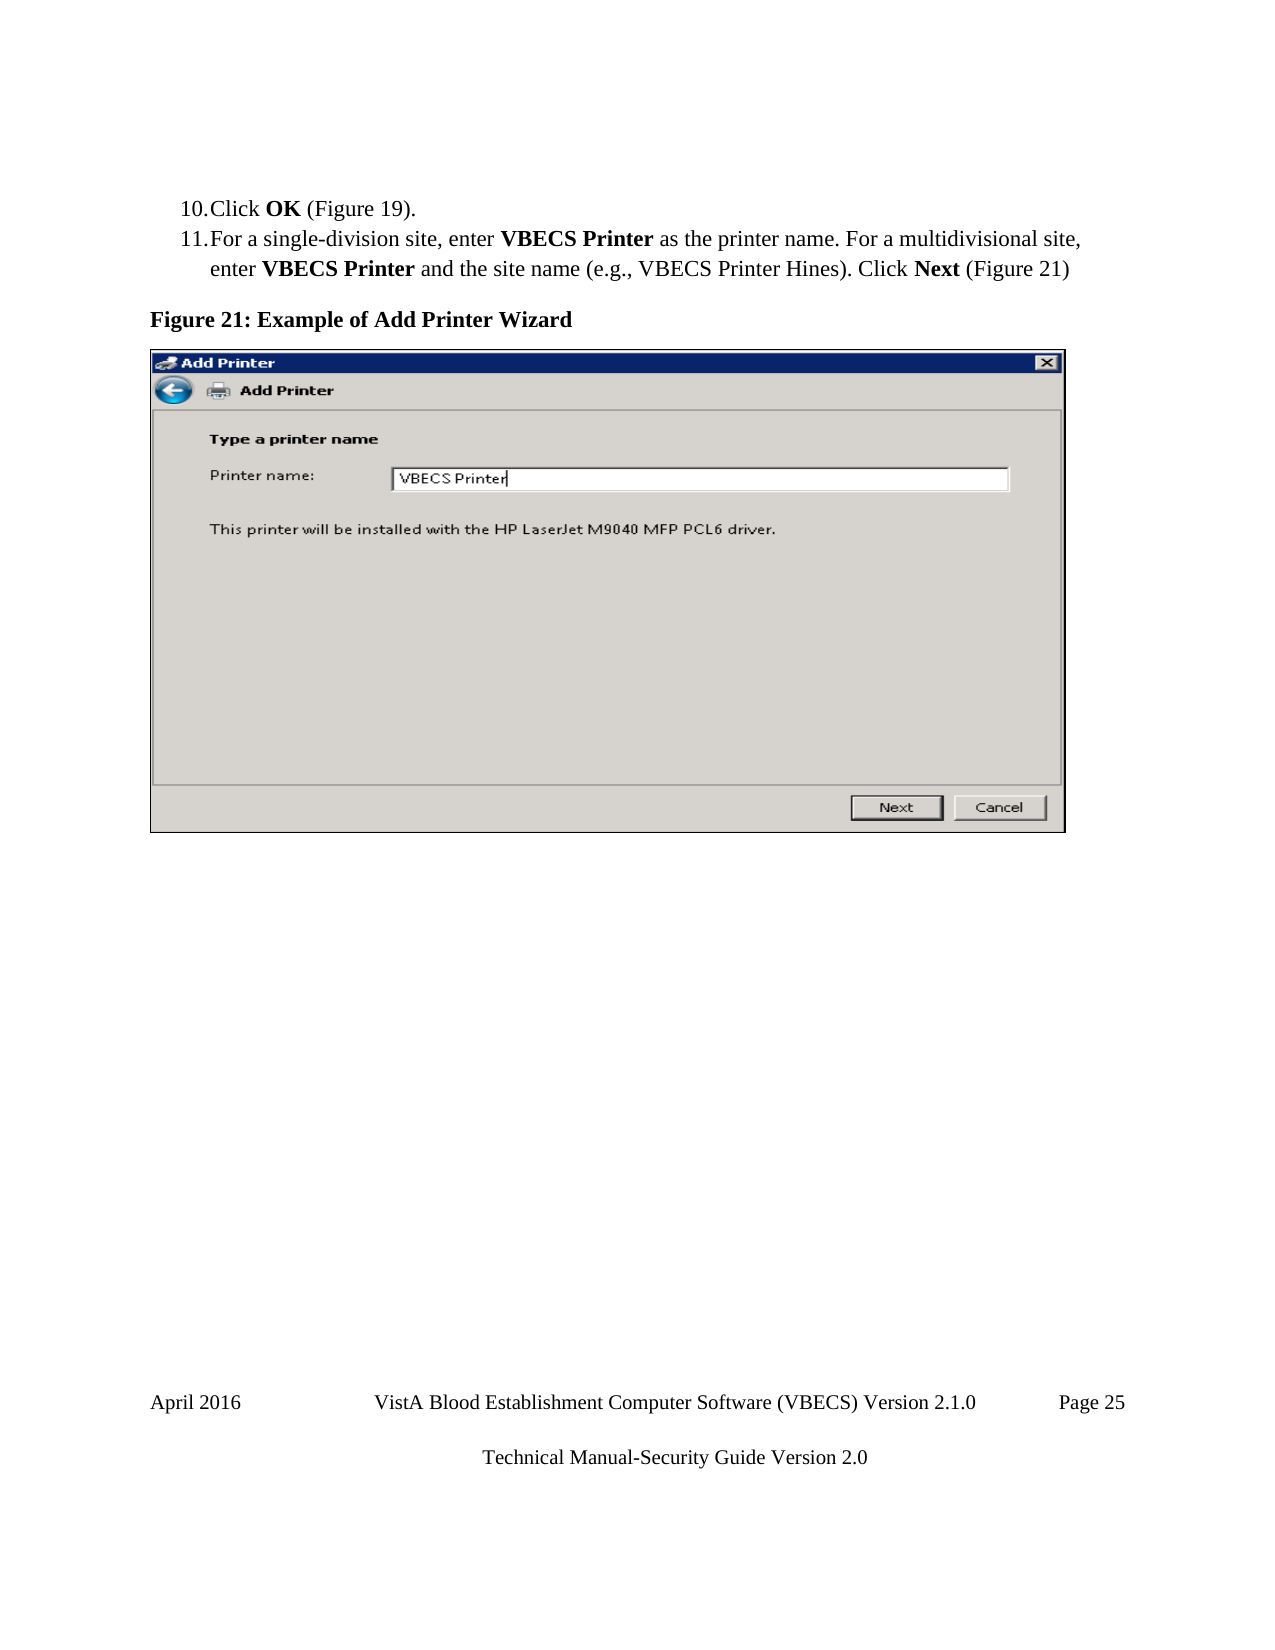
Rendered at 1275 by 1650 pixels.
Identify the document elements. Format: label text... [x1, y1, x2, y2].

text Figure 21: Example of Add Printer Wizard [150, 306, 1125, 333]
list For a single-division site, enter VBECS Printer as the printer name. For a multidivisional site, enter VBECS Printer and the site name (e.g., VBECS Printer Hines). Click Next (Figure 21) [180, 225, 1125, 282]
list Click OK (Figure 19). [180, 195, 1125, 221]
